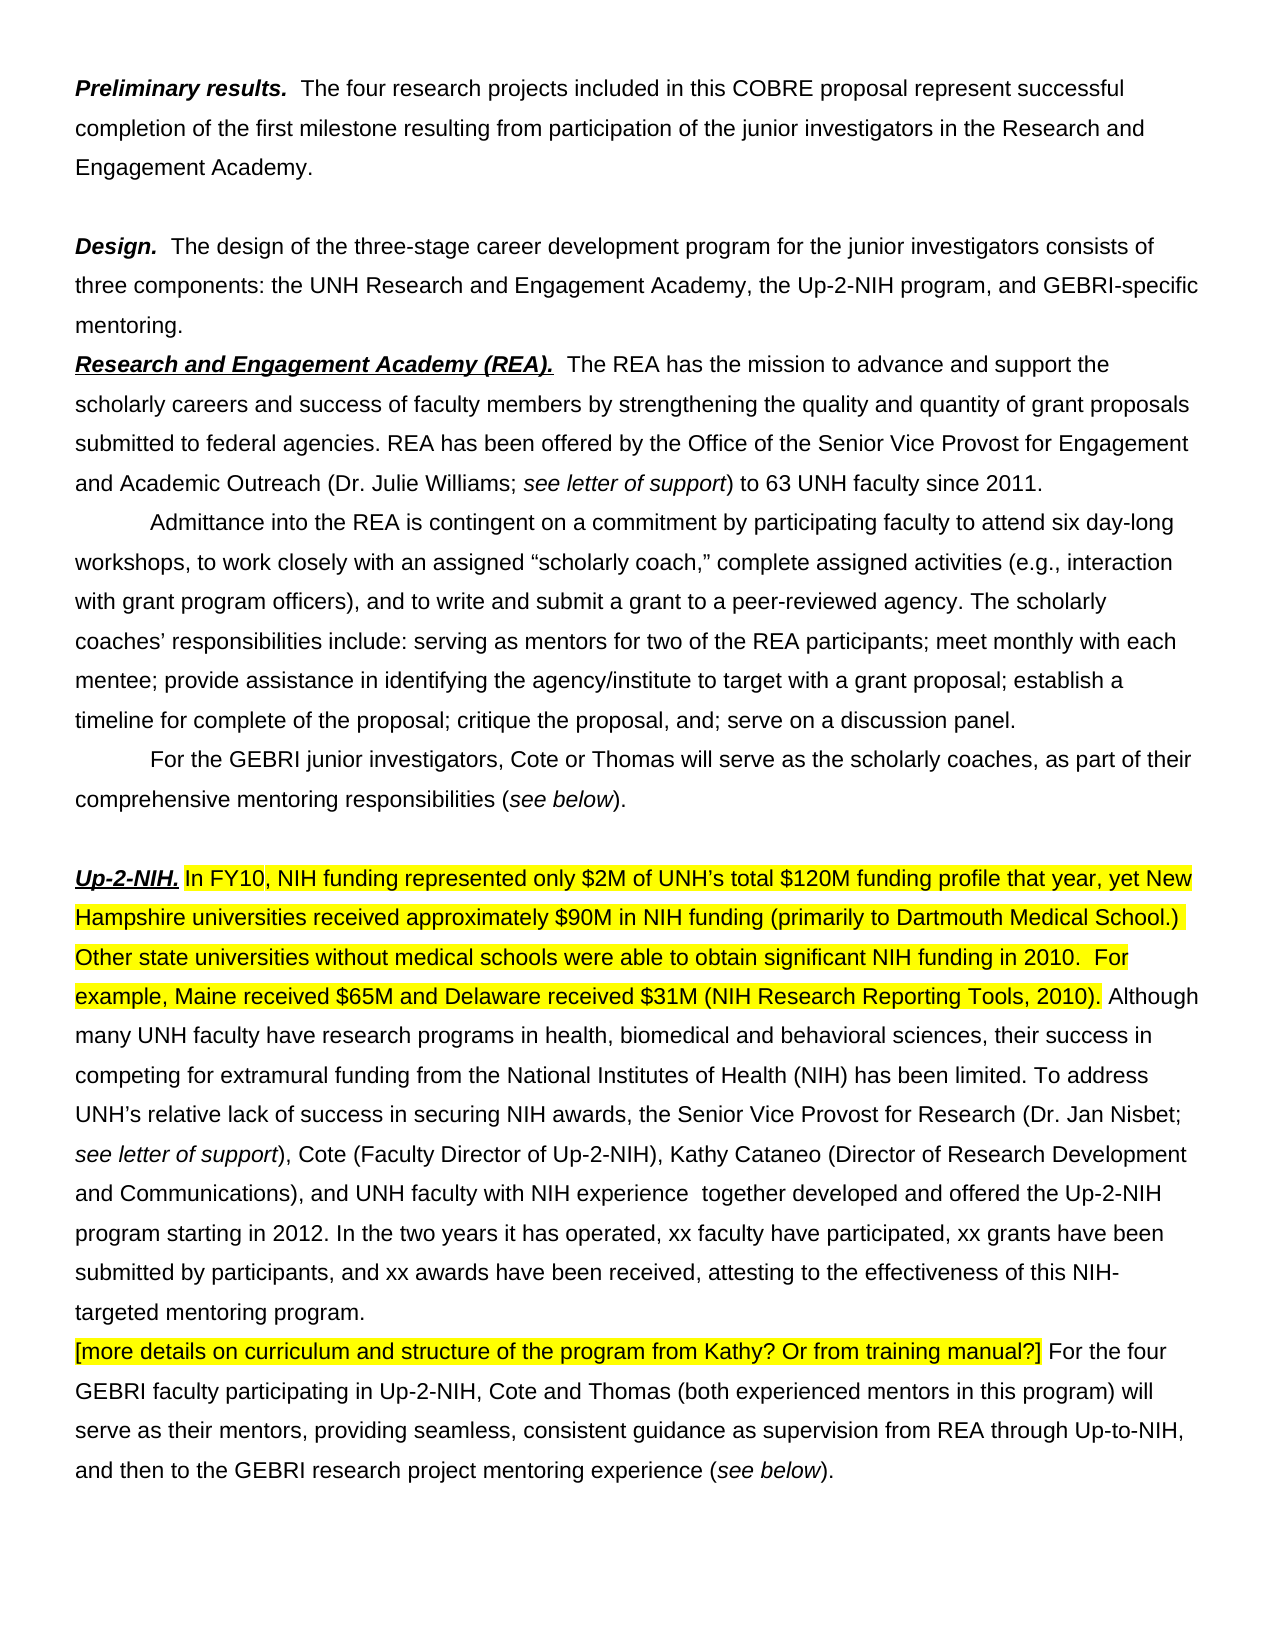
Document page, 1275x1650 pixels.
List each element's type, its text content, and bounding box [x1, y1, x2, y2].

text Preliminary results. The four research projects included in this COBRE proposal represent successful completion of the first milestone resulting from participation of the junior investigators in the Research and Engagement Academy. [75, 75, 1200, 180]
text Design. The design of the three-stage career development program for the junior investigators consists of three components: the UNH Research and Engagement Academy, the Up-2-NIH program, and GEBRI-specific mentoring. [75, 233, 1200, 338]
text Research and Engagement Academy (REA). The REA has the mission to advance and support the scholarly careers and success of faculty members by strengthening the quality and quantity of grant proposals submitted to federal agencies. REA has been offered by the Office of the Senior Vice Provost for Engagement and Academic Outreach (Dr. Julie Williams; see letter of support) to 63 UNH faculty since 2011. [75, 351, 1200, 496]
text Admittance into the REA is contingent on a commitment by participating faculty to attend six day-long workshops, to work closely with an assigned “scholarly coach,” complete assigned activities (e.g., interaction with grant program officers), and to write and submit a grant to a peer-reviewed agency. The scholarly coaches’ responsibilities include: serving as mentors for two of the REA participants; meet monthly with each mentee; provide assistance in identifying the agency/institute to target with a grant proposal; establish a timeline for complete of the proposal; critique the proposal, and; serve on a discussion panel. [75, 509, 1200, 733]
text [more details on curriculum and structure of the program from Kathy? Or from training manual?] For the four GEBRI faculty participating in Up-2-NIH, Cote and Thomas (both experienced mentors in this program) will serve as their mentors, providing seamless, consistent guidance as supervision from REA through Up-to-NIH, and then to the GEBRI research project mentoring experience (see below). [75, 1338, 1200, 1483]
text For the GEBRI junior investigators, Cote or Thomas will serve as the scholarly coaches, as part of their comprehensive mentoring responsibilities (see below). [75, 746, 1200, 812]
text Up-2-NIH. In FY10, NIH funding represented only $2M of UNH’s total $120M funding profile that year, yet New Hampshire universities received approximately $90M in NIH funding (primarily to Dartmouth Medical School.) Other state universities without medical schools were able to obtain significant NIH funding in 2010. For example, Maine received $65M and Delaware received $31M (NIH Research Reporting Tools, 2010). Although many UNH faculty have research programs in health, biomedical and behavioral sciences, their success in competing for extramural funding from the National Institutes of Health (NIH) has been limited. To address UNH’s relative lack of success in securing NIH awards, the Senior Vice Provost for Research (Dr. Jan Nisbet; see letter of support), Cote (Faculty Director of Up-2-NIH), Kathy Cataneo (Director of Research Development and Communications), and UNH faculty with NIH experience together developed and offered the Up-2-NIH program starting in 2012. In the two years it has operated, xx faculty have participated, xx grants have been submitted by participants, and xx awards have been received, attesting to the effectiveness of this NIH-targeted mentoring program. [75, 864, 1200, 1325]
